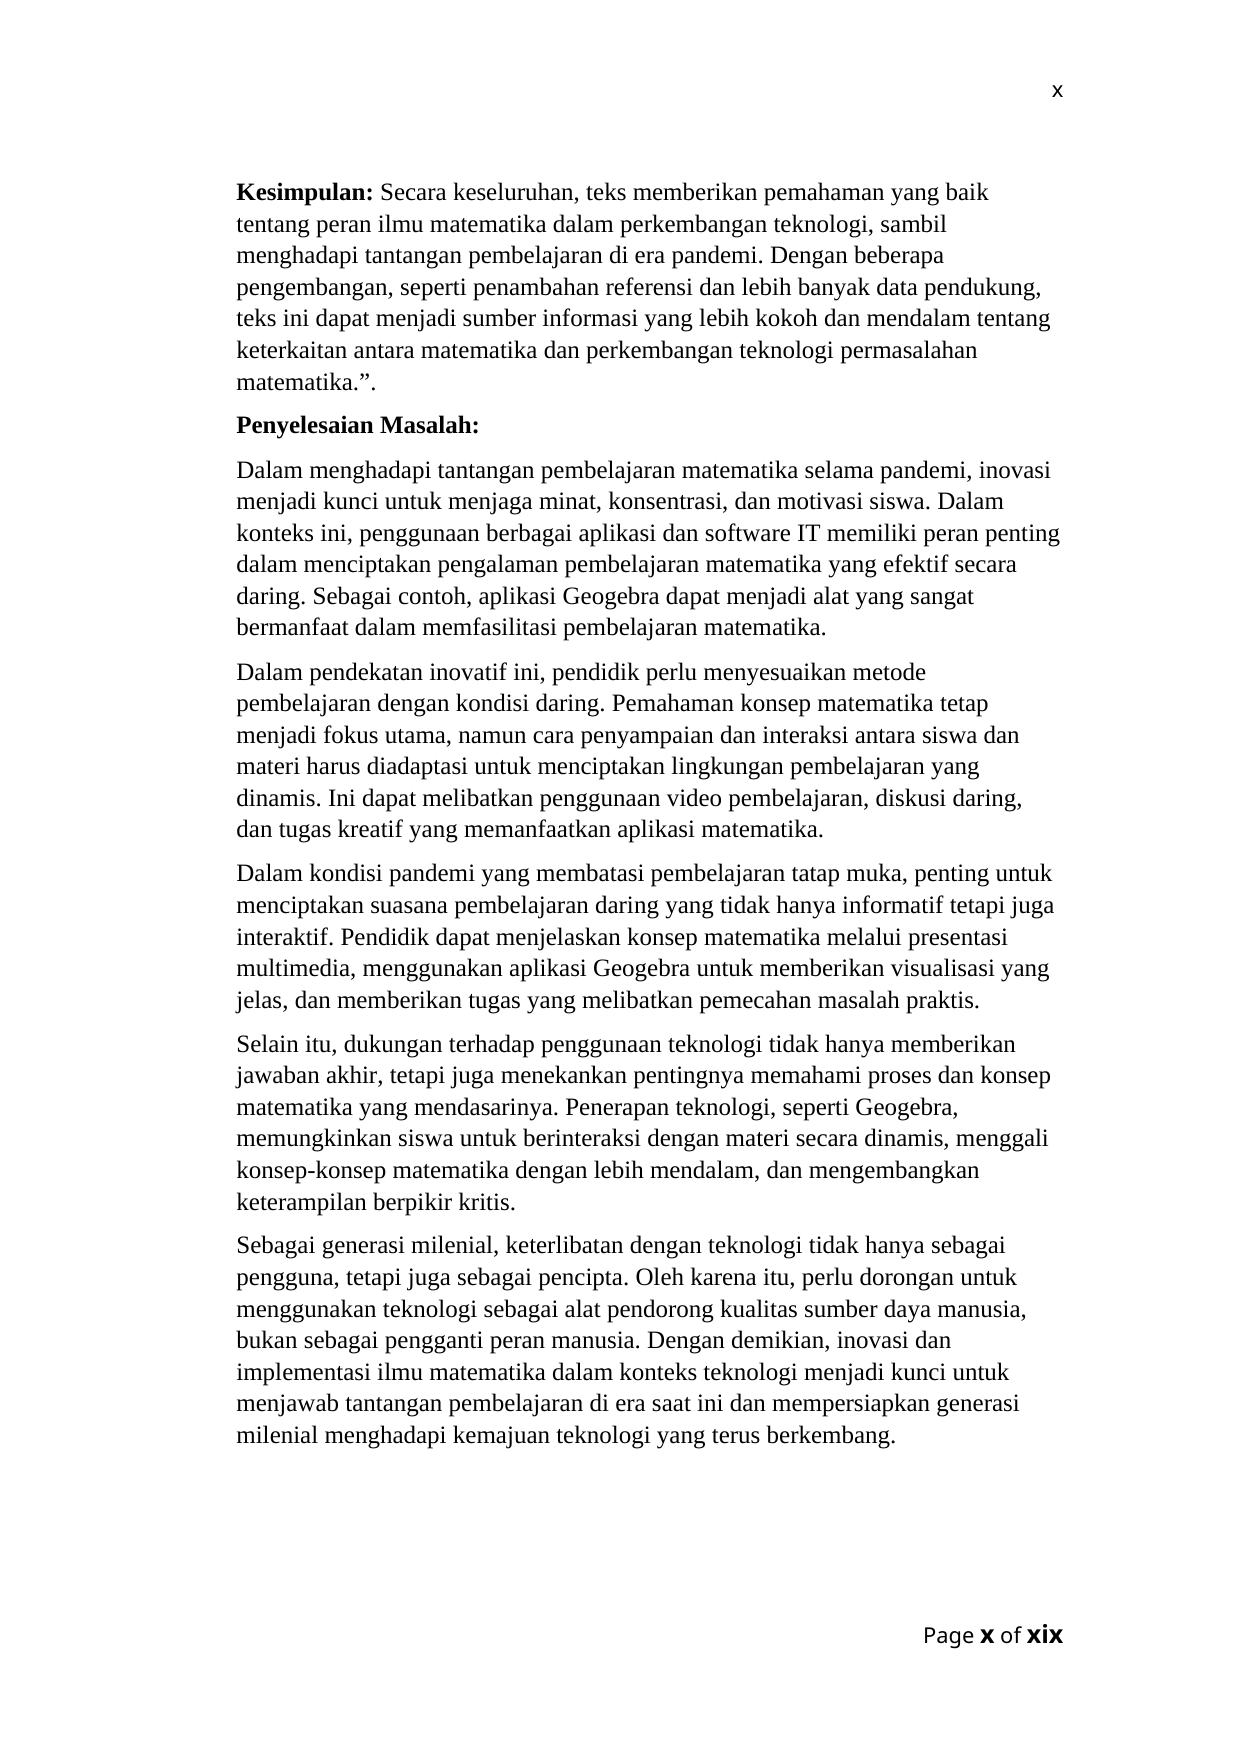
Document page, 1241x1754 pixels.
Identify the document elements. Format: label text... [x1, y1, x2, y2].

text Dalam menghadapi tantangan pembelajaran matematika selama pandemi, inovasi menjadi kunci untuk menjaga minat, konsentrasi, dan motivasi siswa. Dalam konteks ini, penggunaan berbagai aplikasi dan software IT memiliki peran penting dalam menciptakan pengalaman pembelajaran matematika yang efektif secara daring. Sebagai contoh, aplikasi Geogebra dapat menjadi alat yang sangat bermanfaat dalam memfasilitasi pembelajaran matematika. [236, 455, 1063, 641]
text Selain itu, dukungan terhadap penggunaan teknologi tidak hanya memberikan jawaban akhir, tetapi juga menekankan pentingnya memahami proses dan konsep matematika yang mendasarinya. Penerapan teknologi, seperti Geogebra, memungkinkan siswa untuk berinteraksi dengan materi secara dinamis, menggali konsep-konsep matematika dengan lebih mendalam, dan mengembangkan keterampilan berpikir kritis. [236, 1029, 1063, 1215]
text Kesimpulan: Secara keseluruhan, teks memberikan pemahaman yang baik tentang peran ilmu matematika dalam perkembangan teknologi, sambil menghadapi tantangan pembelajaran di era pandemi. Dengan beberapa pengembangan, seperti penambahan referensi dan lebih banyak data pendukung, teks ini dapat menjadi sumber informasi yang lebih kokoh dan mendalam tentang keterkaitan antara matematika dan perkembangan teknologi permasalahan matematika.”. [236, 177, 1063, 395]
text Dalam kondisi pandemi yang membatasi pembelajaran tatap muka, penting untuk menciptakan suasana pembelajaran daring yang tidak hanya informatif tetapi juga interaktif. Pendidik dapat menjelaskan konsep matematika melalui presentasi multimedia, menggunakan aplikasi Geogebra untuk memberikan visualisasi yang jelas, dan memberikan tugas yang melibatkan pemecahan masalah praktis. [236, 858, 1063, 1013]
text Sebagai generasi milenial, keterlibatan dengan teknologi tidak hanya sebagai pengguna, tetapi juga sebagai pencipta. Oleh karena itu, perlu dorongan untuk menggunakan teknologi sebagai alat pendorong kualitas sumber daya manusia, bukan sebagai pengganti peran manusia. Dengan demikian, inovasi dan implementasi ilmu matematika dalam konteks teknologi menjadi kunci untuk menjawab tantangan pembelajaran di era saat ini dan mempersiapkan generasi milenial menghadapi kemajuan teknologi yang terus berkembang. [236, 1231, 1063, 1449]
text Dalam pendekatan inovatif ini, pendidik perlu menyesuaikan metode pembelajaran dengan kondisi daring. Pemahaman konsep matematika tetap menjadi fokus utama, namun cara penyampaian dan interaksi antara siswa dan materi harus diadaptasi untuk menciptakan lingkungan pembelajaran yang dinamis. Ini dapat melibatkan penggunaan video pembelajaran, diskusi daring, dan tugas kreatif yang memanfaatkan aplikasi matematika. [236, 657, 1063, 843]
text Penyelesaian Masalah: [236, 411, 1063, 439]
